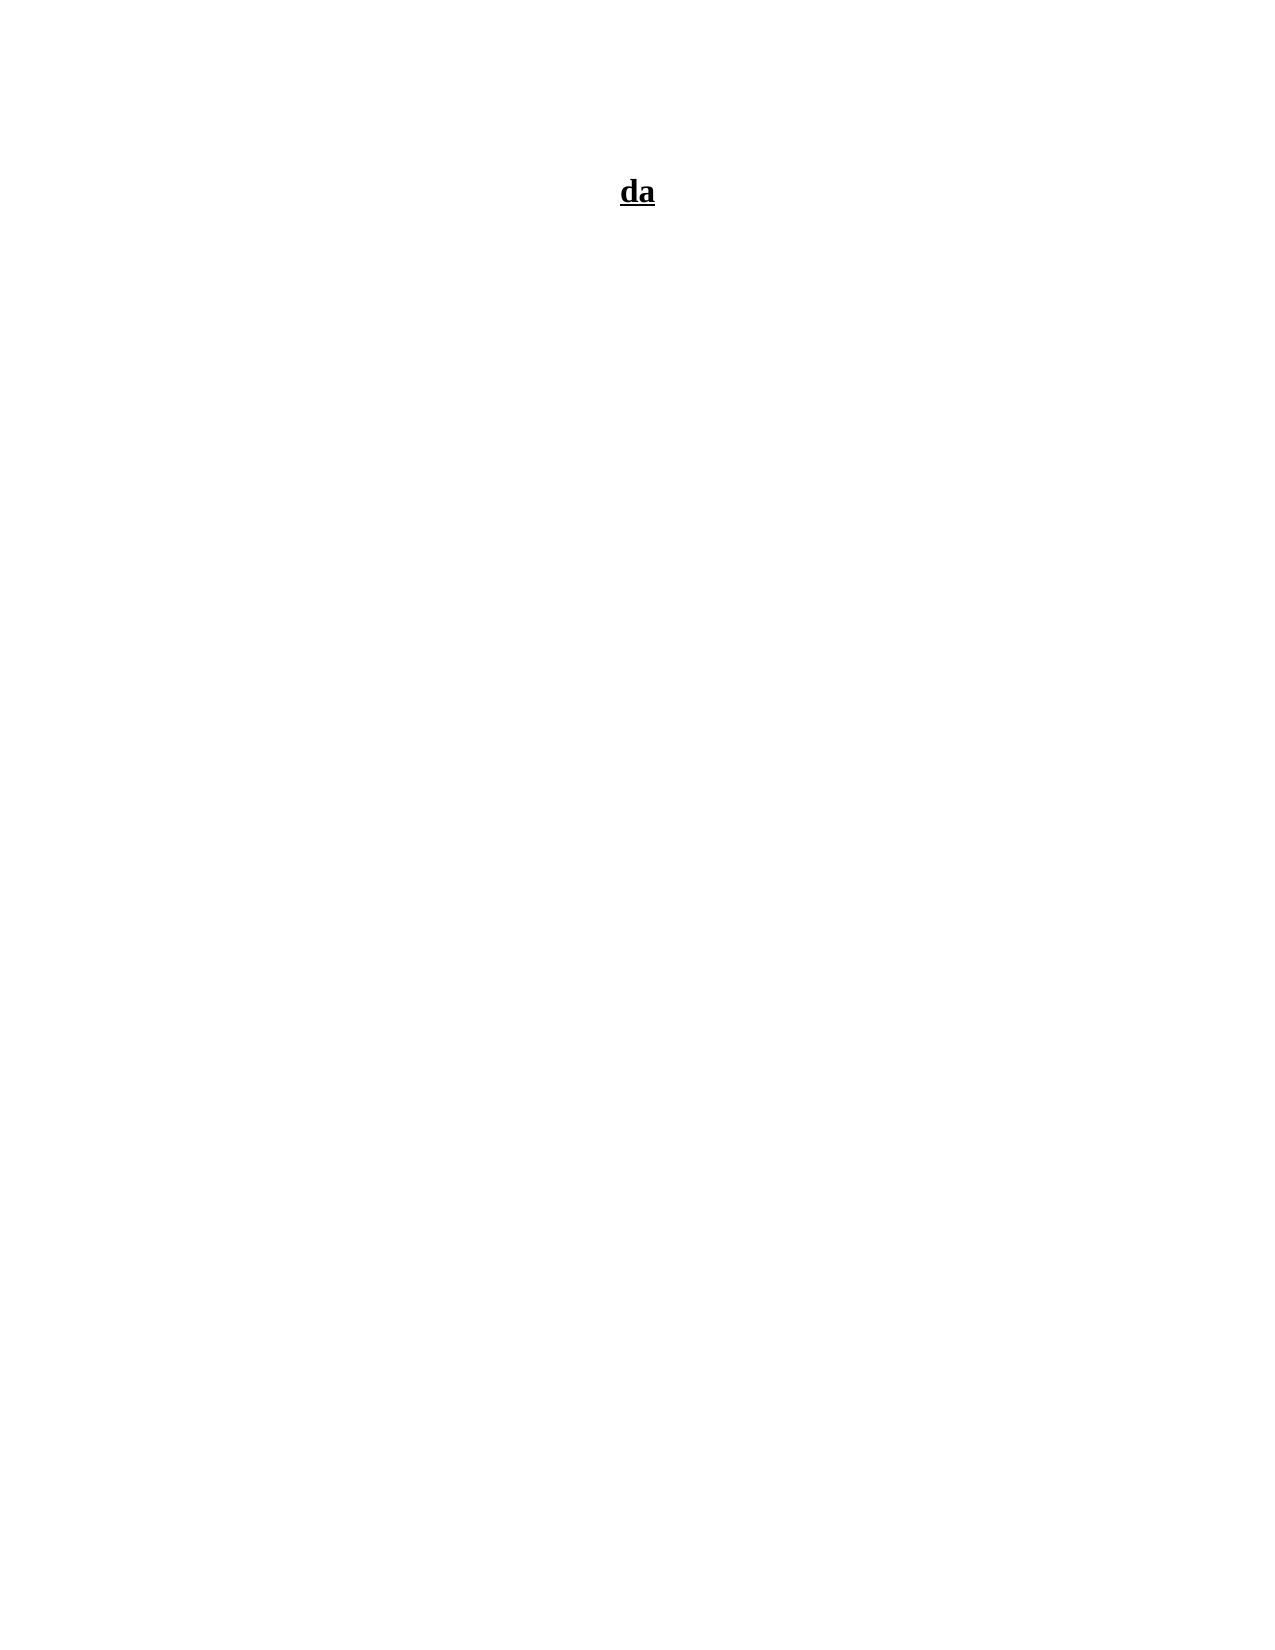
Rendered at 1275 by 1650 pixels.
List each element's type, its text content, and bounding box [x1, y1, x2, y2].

subtitle da [150, 171, 1125, 209]
